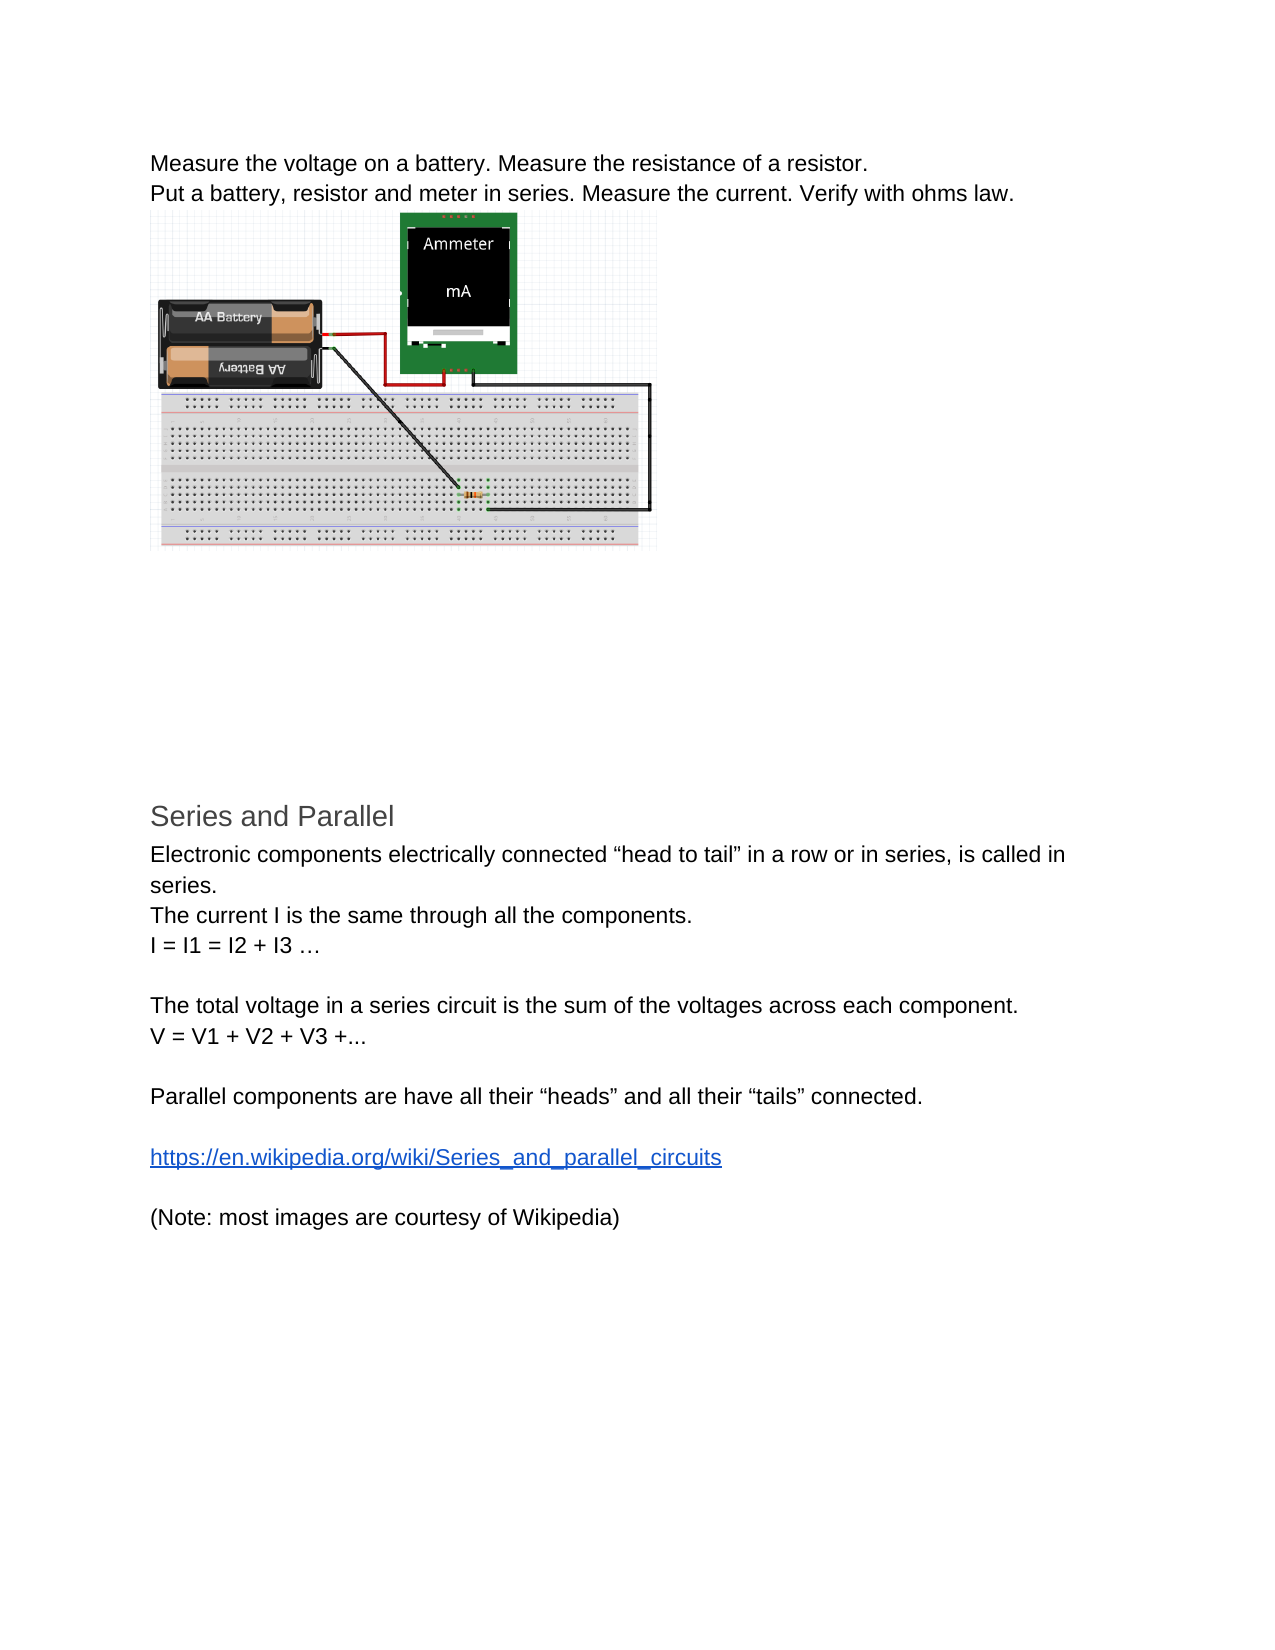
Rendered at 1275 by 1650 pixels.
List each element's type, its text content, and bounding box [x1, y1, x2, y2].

text Measure the voltage on a battery. Measure the resistance of a resistor. [150, 150, 1125, 176]
text Parallel components are have all their “heads” and all their “tails” connected. [150, 1083, 1125, 1109]
subtitle Series and Parallel [150, 799, 1125, 833]
text Electronic components electrically connected “head to tail” in a row or in series, is called in series. [150, 841, 1125, 898]
text Put a battery, resistor and meter in series. Measure the current. Verify with ohms law. [150, 180, 1125, 207]
text V = V1 + V2 + V3 +... [150, 1023, 1125, 1049]
text (Note: most images are courtesy of Wikipedia) [150, 1204, 1125, 1230]
text The total voltage in a series circuit is the sum of the voltages across each component. [150, 992, 1125, 1019]
text I = I1 = I2 + I3 … [150, 932, 1125, 958]
text The current I is the same through all the components. [150, 902, 1125, 928]
picture [150, 210, 658, 551]
text https://en.wikipedia.org/wiki/Series_and_parallel_circuits [150, 1143, 1125, 1170]
